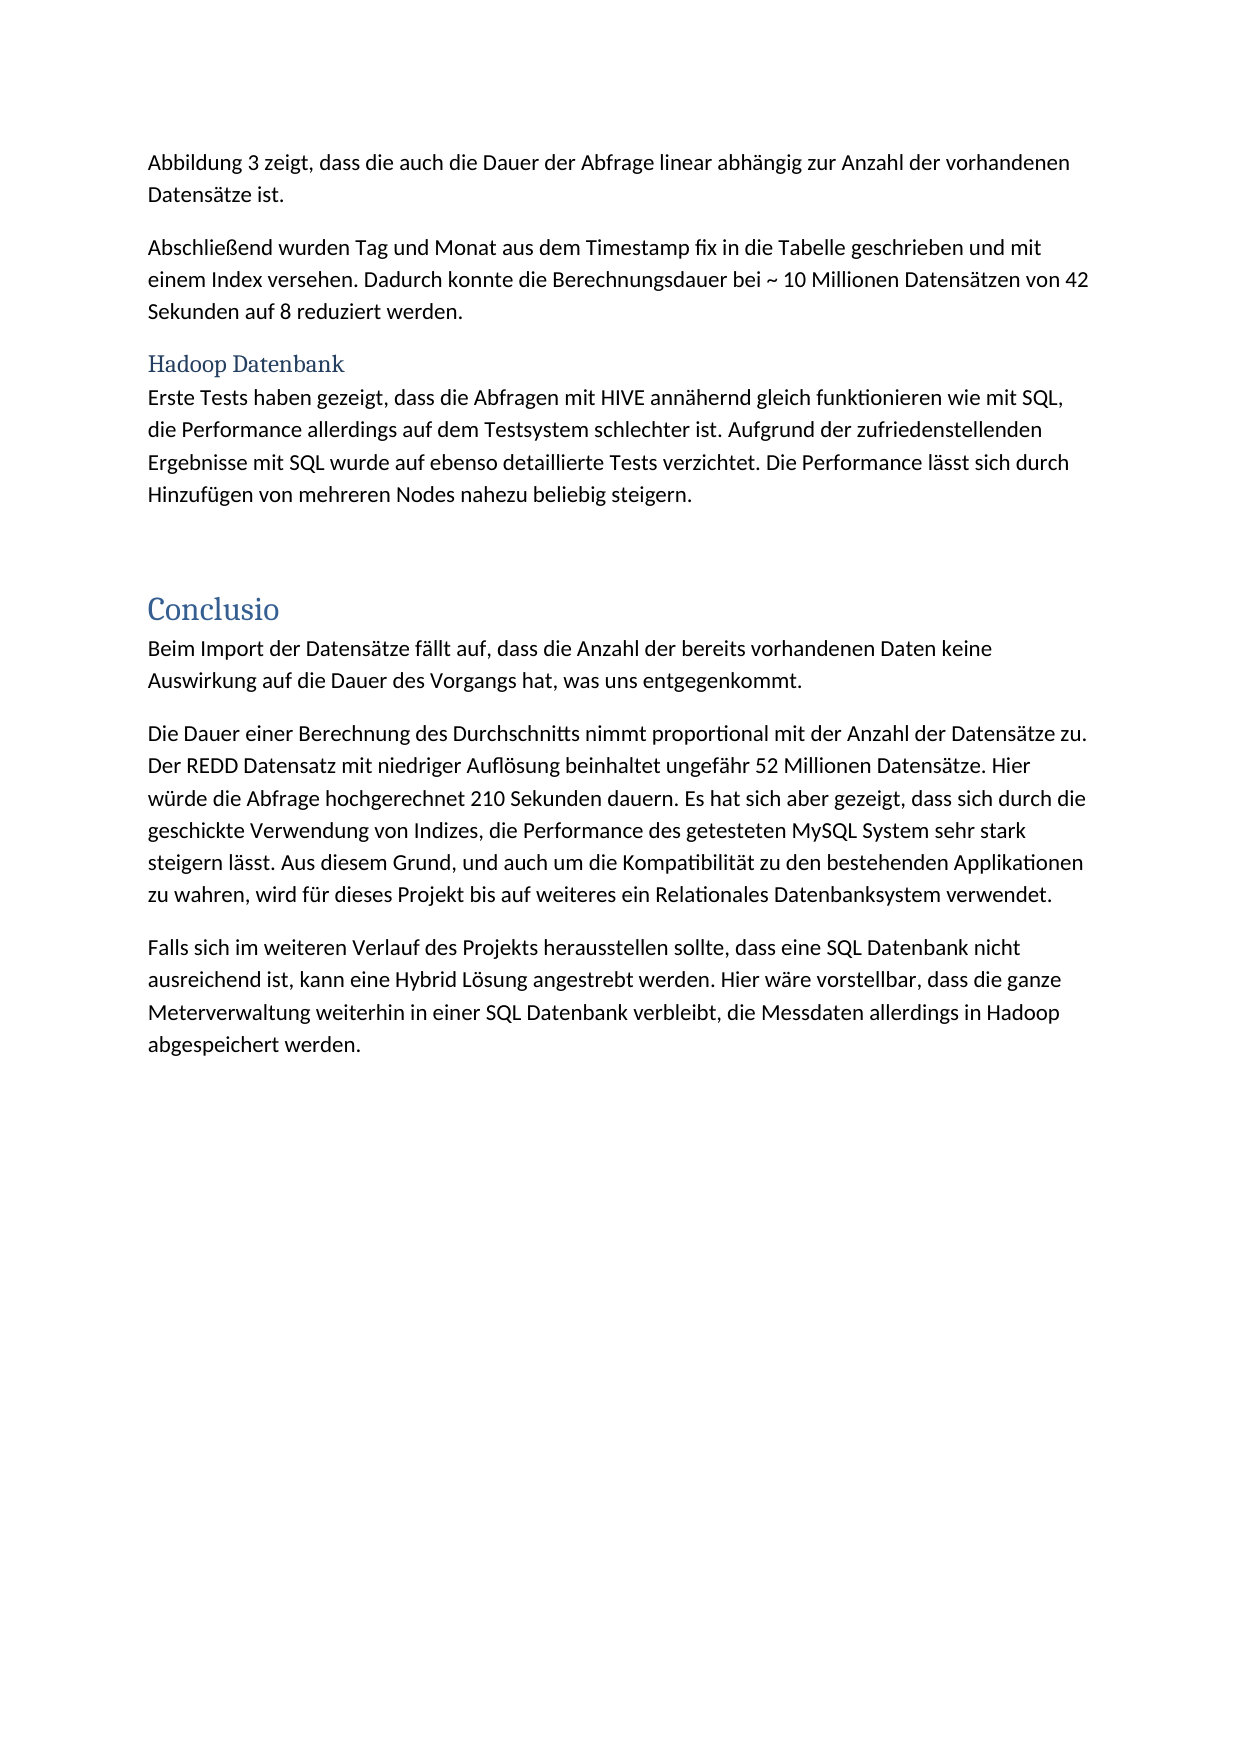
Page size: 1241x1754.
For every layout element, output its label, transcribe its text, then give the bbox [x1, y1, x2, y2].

text Beim Import der Datensätze fällt auf, dass die Anzahl der bereits vorhandenen Daten keine Auswirkung auf die Dauer des Vorgangs hat, was uns entgegenkommt. [148, 634, 1093, 694]
text Die Dauer einer Berechnung des Durchschnitts nimmt proportional mit der Anzahl der Datensätze zu. Der REDD Datensatz mit niedriger Auflösung beinhaltet ungefähr 52 Millionen Datensätze. Hier würde die Abfrage hochgerechnet 210 Sekunden dauern. Es hat sich aber gezeigt, dass sich durch die geschickte Verwendung von Indizes, die Performance des getesteten MySQL System sehr stark steigern lässt. Aus diesem Grund, und auch um die Kompatibilität zu den bestehenden Applikationen zu wahren, wird für dieses Projekt bis auf weiteres ein Relationales Datenbanksystem verwendet. [148, 719, 1093, 908]
text Erste Tests haben gezeigt, dass die Abfragen mit HIVE annähernd gleich funktionieren wie mit SQL, die Performance allerdings auf dem Testsystem schlechter ist. Aufgrund der zufriedenstellenden Ergebnisse mit SQL wurde auf ebenso detaillierte Tests verzichtet. Die Performance lässt sich durch Hinzufügen von mehreren Nodes nahezu beliebig steigern. [148, 383, 1093, 508]
subtitle Conclusio [148, 590, 1093, 628]
text Abbildung 3 zeigt, dass die auch die Dauer der Abfrage linear abhängig zur Anzahl der vorhandenen Datensätze ist. [148, 148, 1093, 208]
text Abschließend wurden Tag und Monat aus dem Timestamp fix in die Tabelle geschrieben und mit einem Index versehen. Dadurch konnte die Berechnungsdauer bei ~ 10 Millionen Datensätzen von 42 Sekunden auf 8 reduziert werden. [148, 233, 1093, 325]
text Falls sich im weiteren Verlauf des Projekts herausstellen sollte, dass eine SQL Datenbank nicht ausreichend ist, kann eine Hybrid Lösung angestrebt werden. Hier wäre vorstellbar, dass die ganze Meterverwaltung weiterhin in einer SQL Datenbank verbleibt, die Messdaten allerdings in Hadoop abgespeichert werden. [148, 933, 1093, 1058]
subtitle Hadoop Datenbank [148, 350, 1093, 379]
